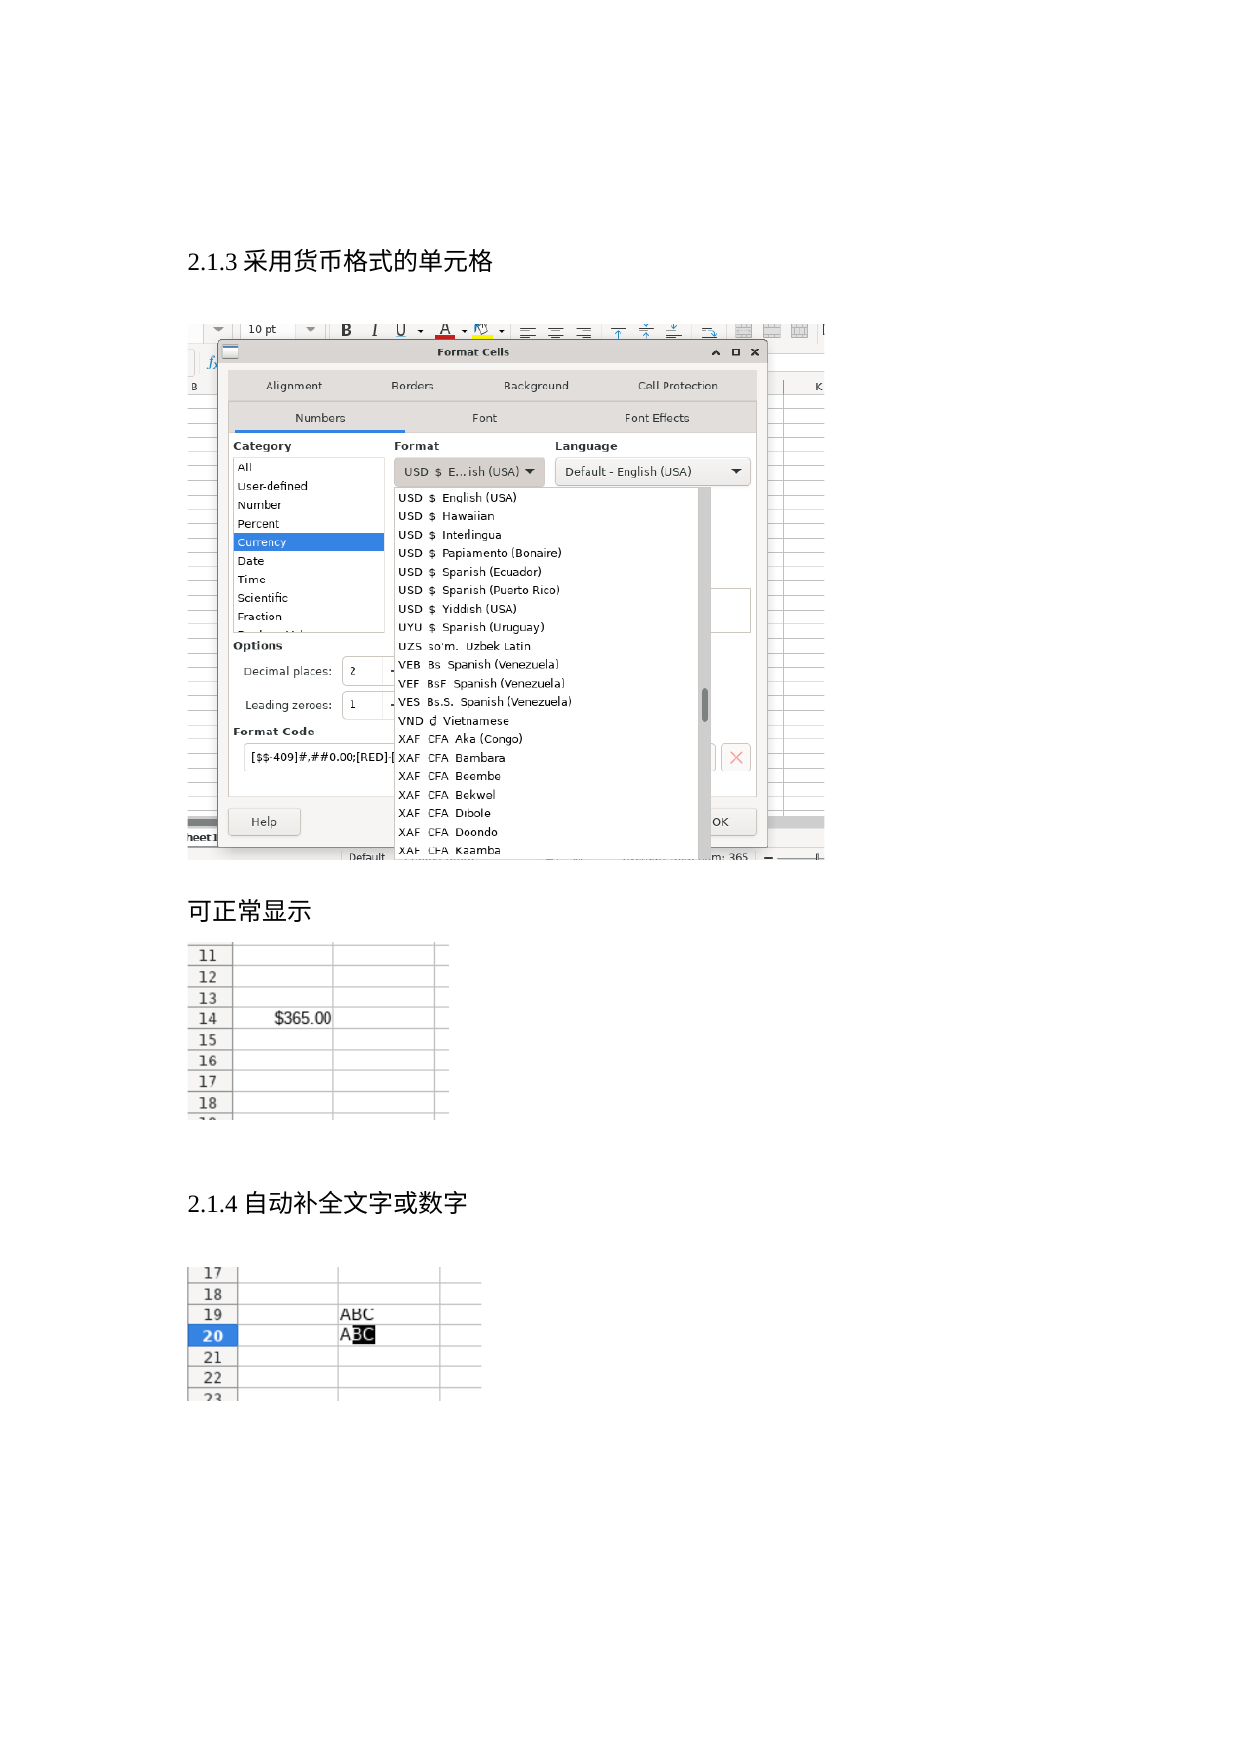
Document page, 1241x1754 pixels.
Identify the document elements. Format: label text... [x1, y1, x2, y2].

picture [187, 324, 825, 860]
list 采用货币格式的单元格 [187, 227, 1053, 292]
picture [187, 942, 449, 1120]
list 自动补全文字或数字 [187, 1169, 1053, 1234]
picture [187, 1267, 482, 1401]
list 可正常显示 [187, 877, 1053, 942]
